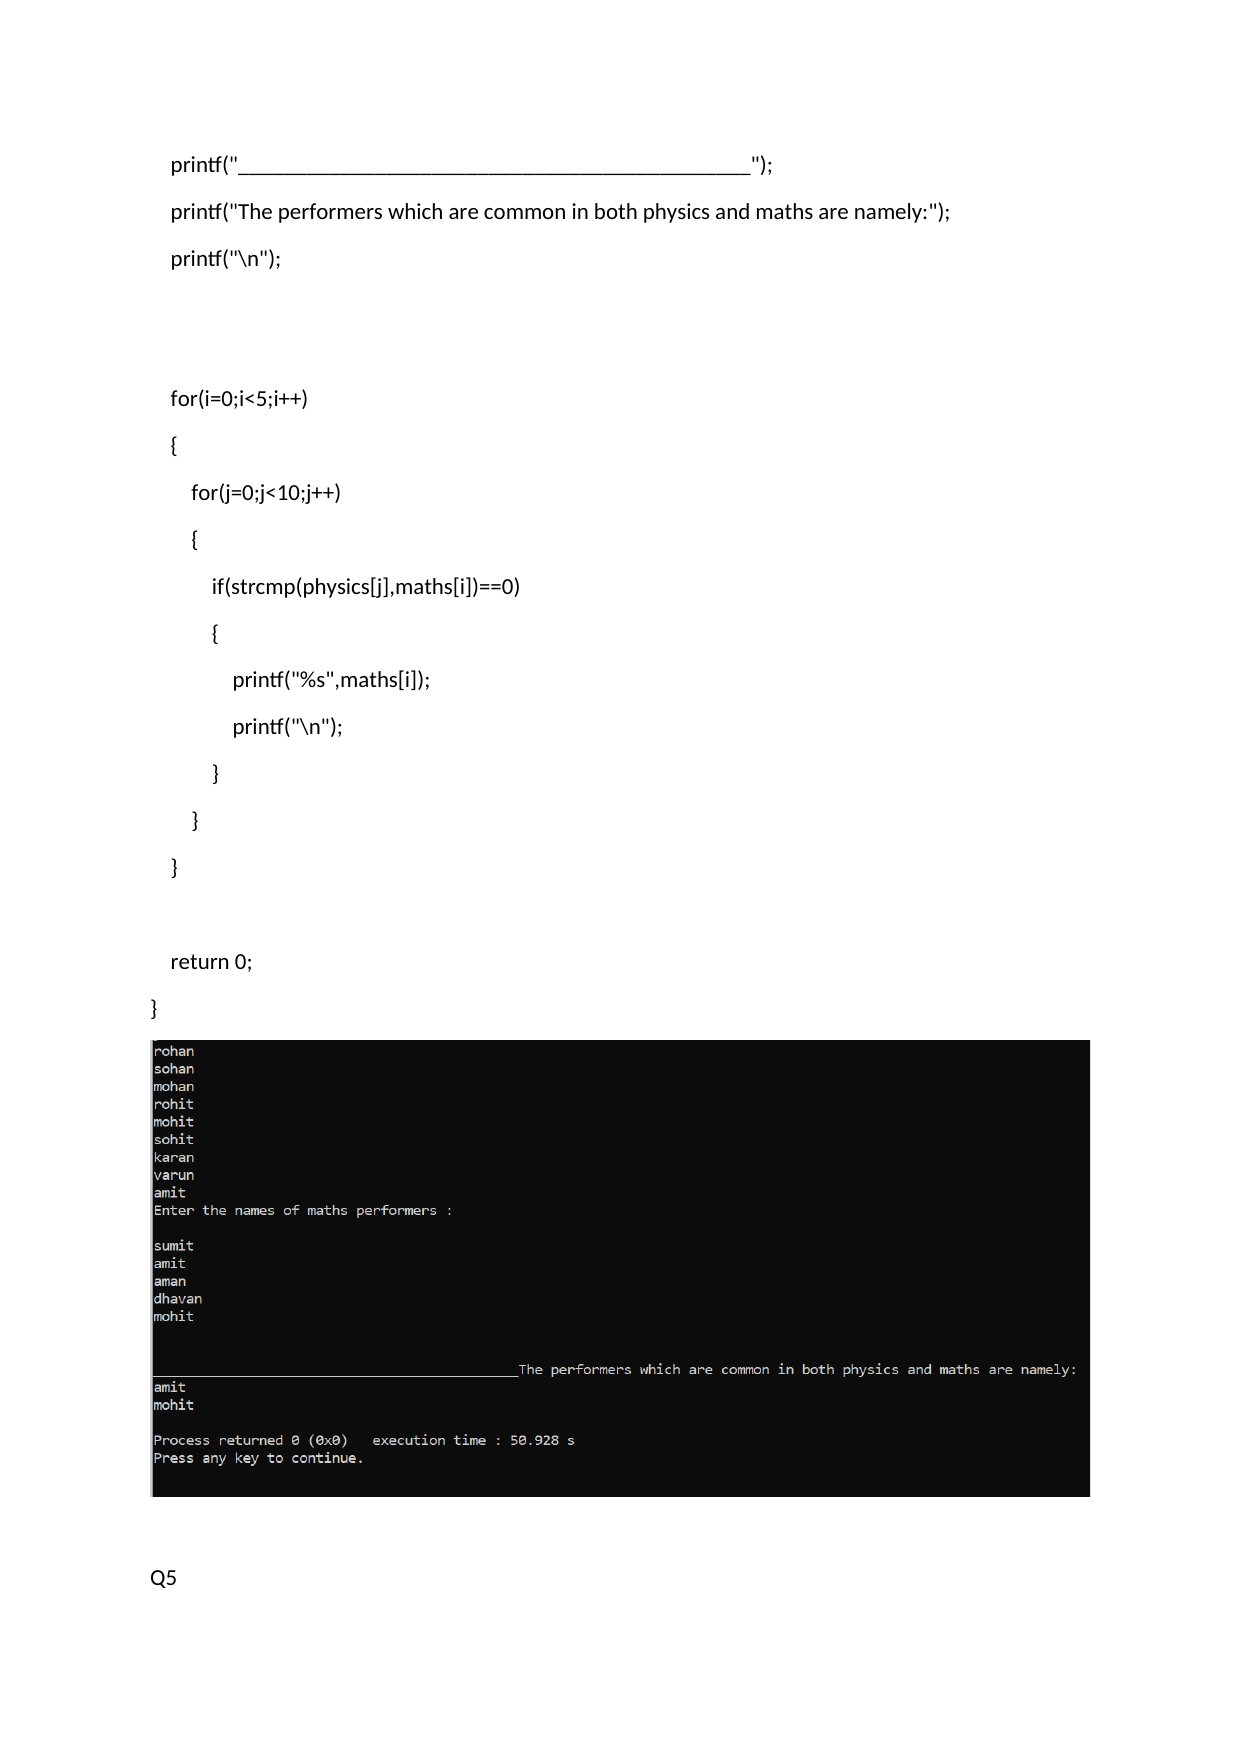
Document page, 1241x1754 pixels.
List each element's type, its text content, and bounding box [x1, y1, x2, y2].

text } [150, 994, 1090, 1022]
text printf("_____________________________________________"); [150, 150, 1090, 178]
text return 0; [150, 947, 1090, 975]
text { [150, 525, 1090, 553]
text { [150, 619, 1090, 647]
text printf("\n"); [150, 712, 1090, 741]
text } [150, 759, 1090, 787]
text } [150, 853, 1090, 881]
text } [150, 806, 1090, 834]
text { [150, 431, 1090, 459]
text printf("\n"); [150, 244, 1090, 272]
text for(j=0;j<10;j++) [150, 478, 1090, 506]
text printf("%s",maths[i]); [150, 666, 1090, 694]
text printf("The performers which are common in both physics and maths are namely:"); [150, 197, 1090, 225]
picture [150, 1040, 1091, 1497]
text for(i=0;i<5;i++) [150, 384, 1090, 412]
text Q5 [150, 1563, 1090, 1591]
text if(strcmp(physics[j],maths[i])==0) [150, 572, 1090, 600]
